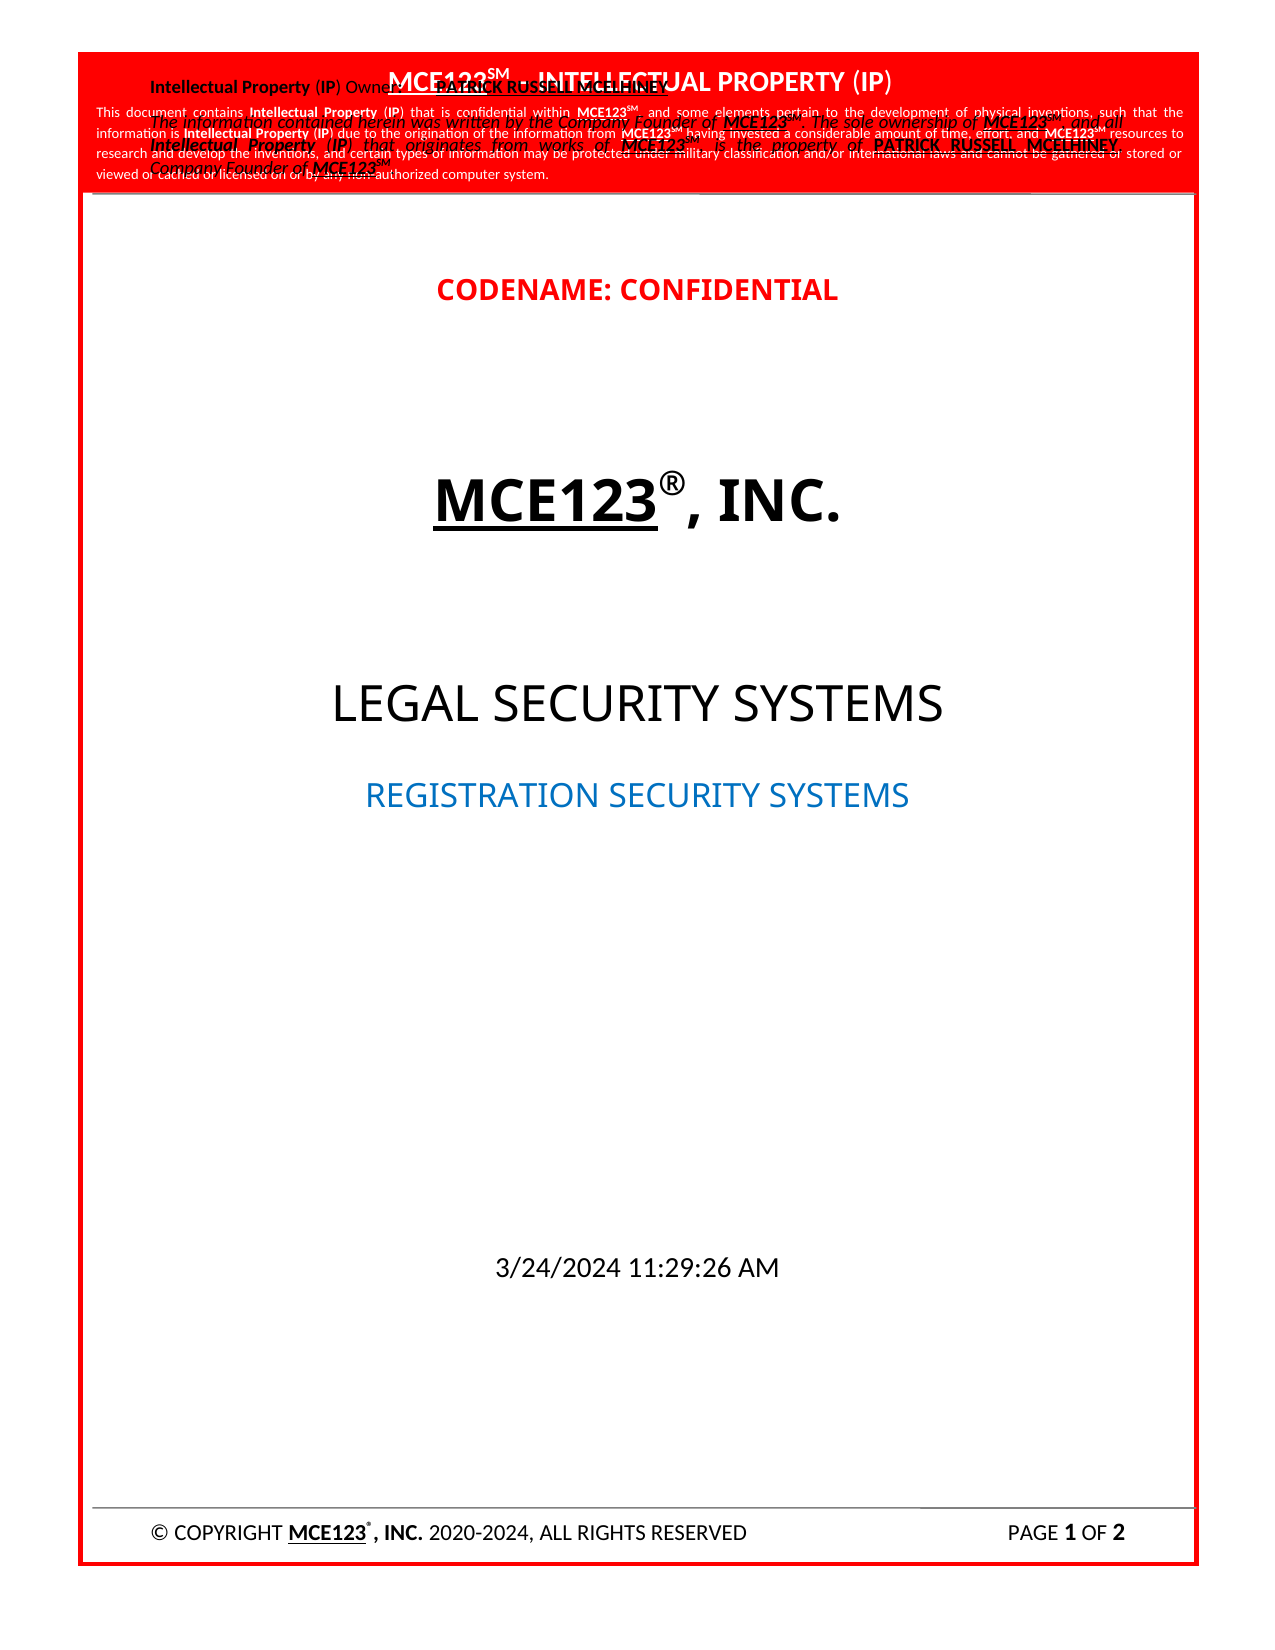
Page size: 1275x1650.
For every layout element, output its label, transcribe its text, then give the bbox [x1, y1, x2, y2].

text CODENAME: CONFIDENTIAL [150, 269, 1125, 309]
text LEGAL SECURITY SYSTEMS [150, 668, 1125, 736]
text 3/24/2024 11:29:26 AM [150, 1249, 1125, 1285]
subtitle REGISTRATION SECURITY SYSTEMS [150, 772, 1125, 817]
text MCE123®, INC. [150, 459, 1125, 539]
